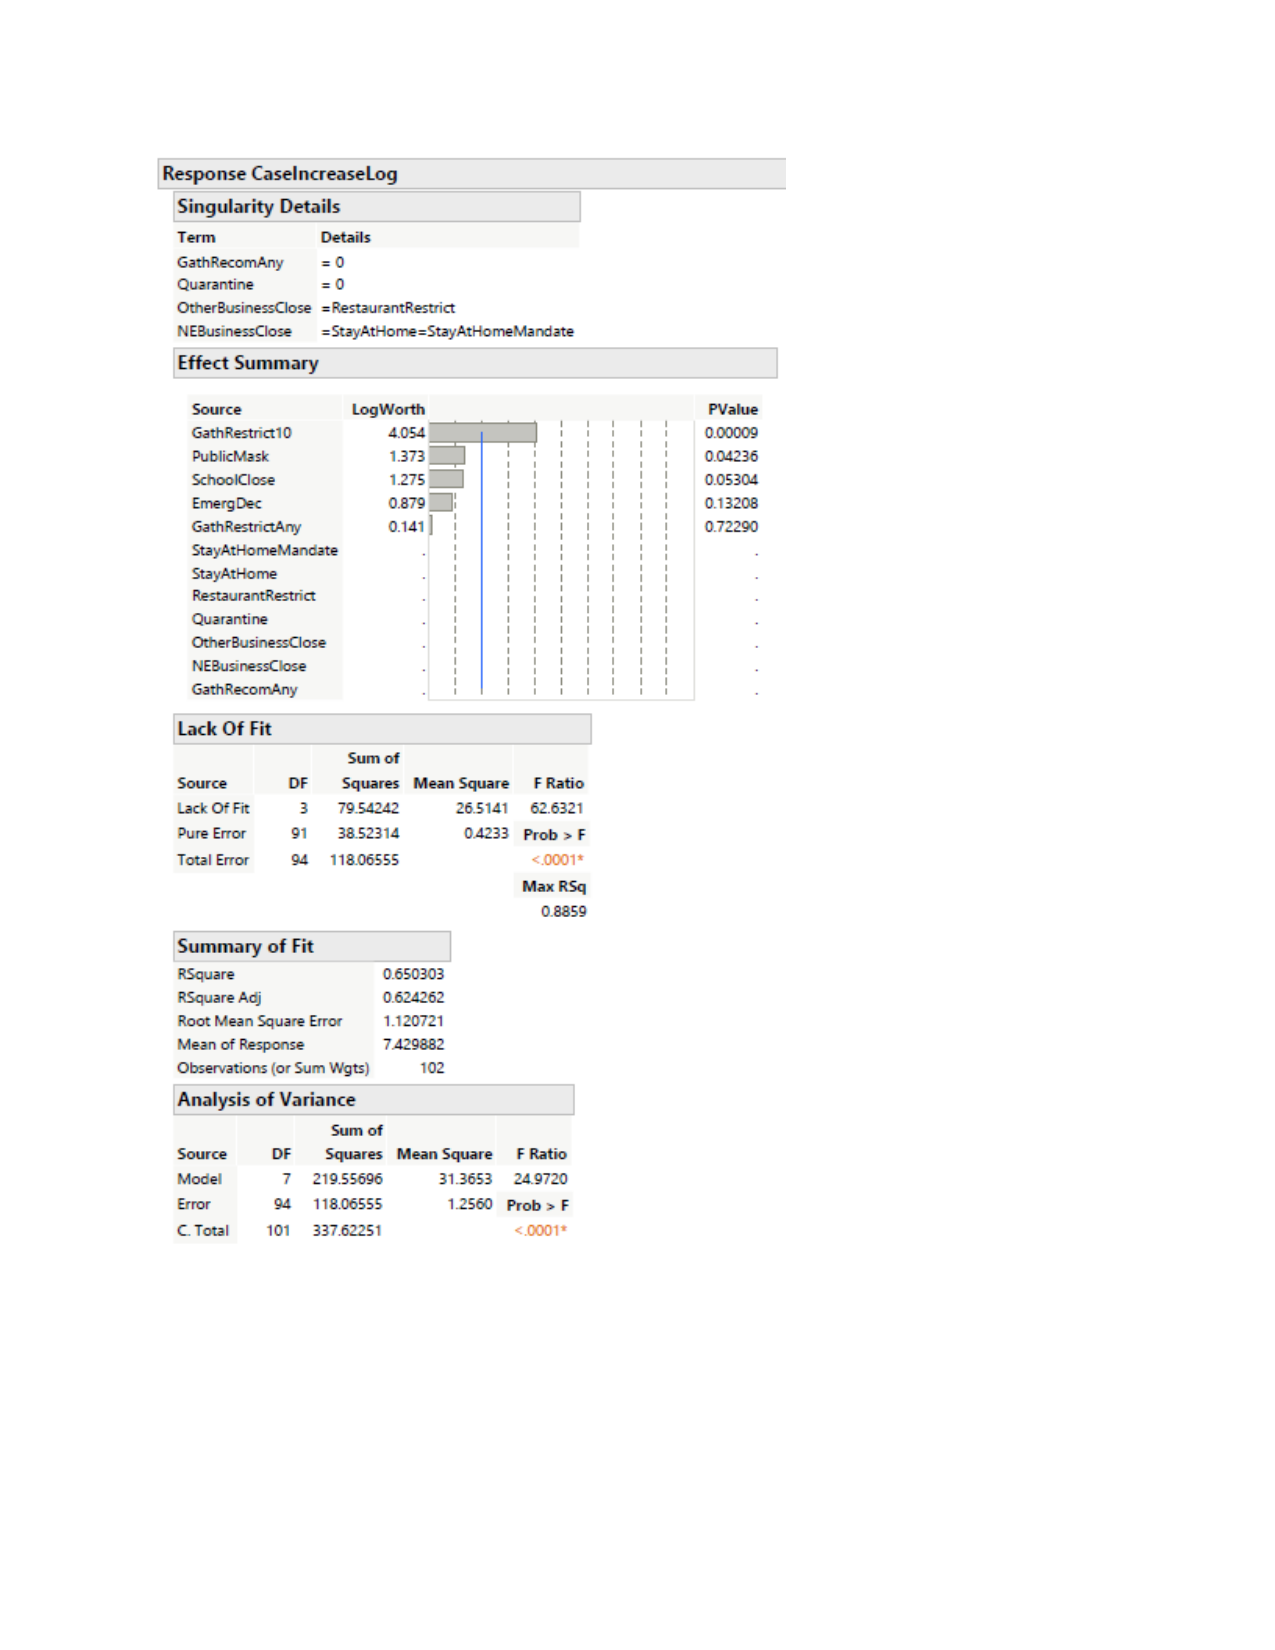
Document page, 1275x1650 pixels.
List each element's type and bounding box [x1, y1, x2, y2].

picture [150, 150, 786, 1283]
